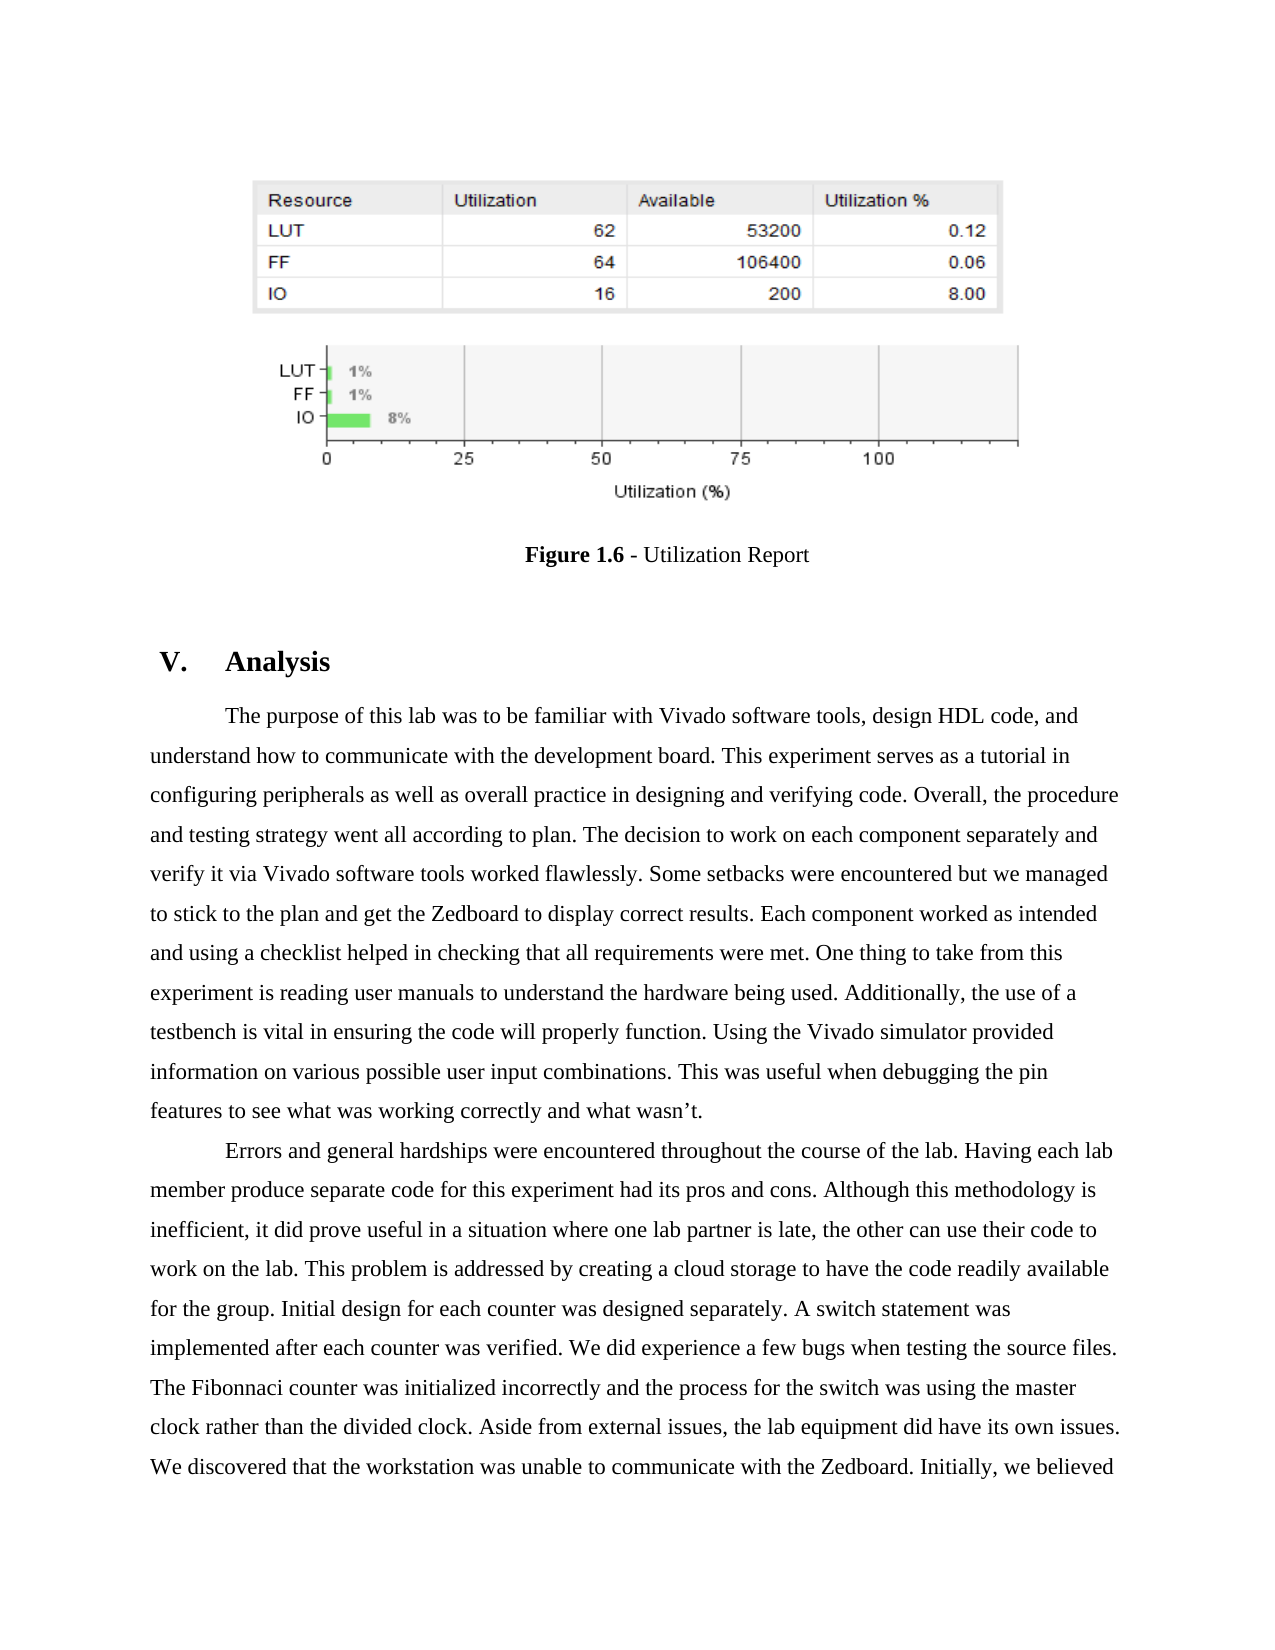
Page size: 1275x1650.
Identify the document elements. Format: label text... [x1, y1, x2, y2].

picture [220, 150, 1055, 517]
list Analysis [187, 644, 1125, 678]
text Figure 1.6 - Utilization Report [150, 541, 1125, 568]
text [150, 703, 1125, 1479]
